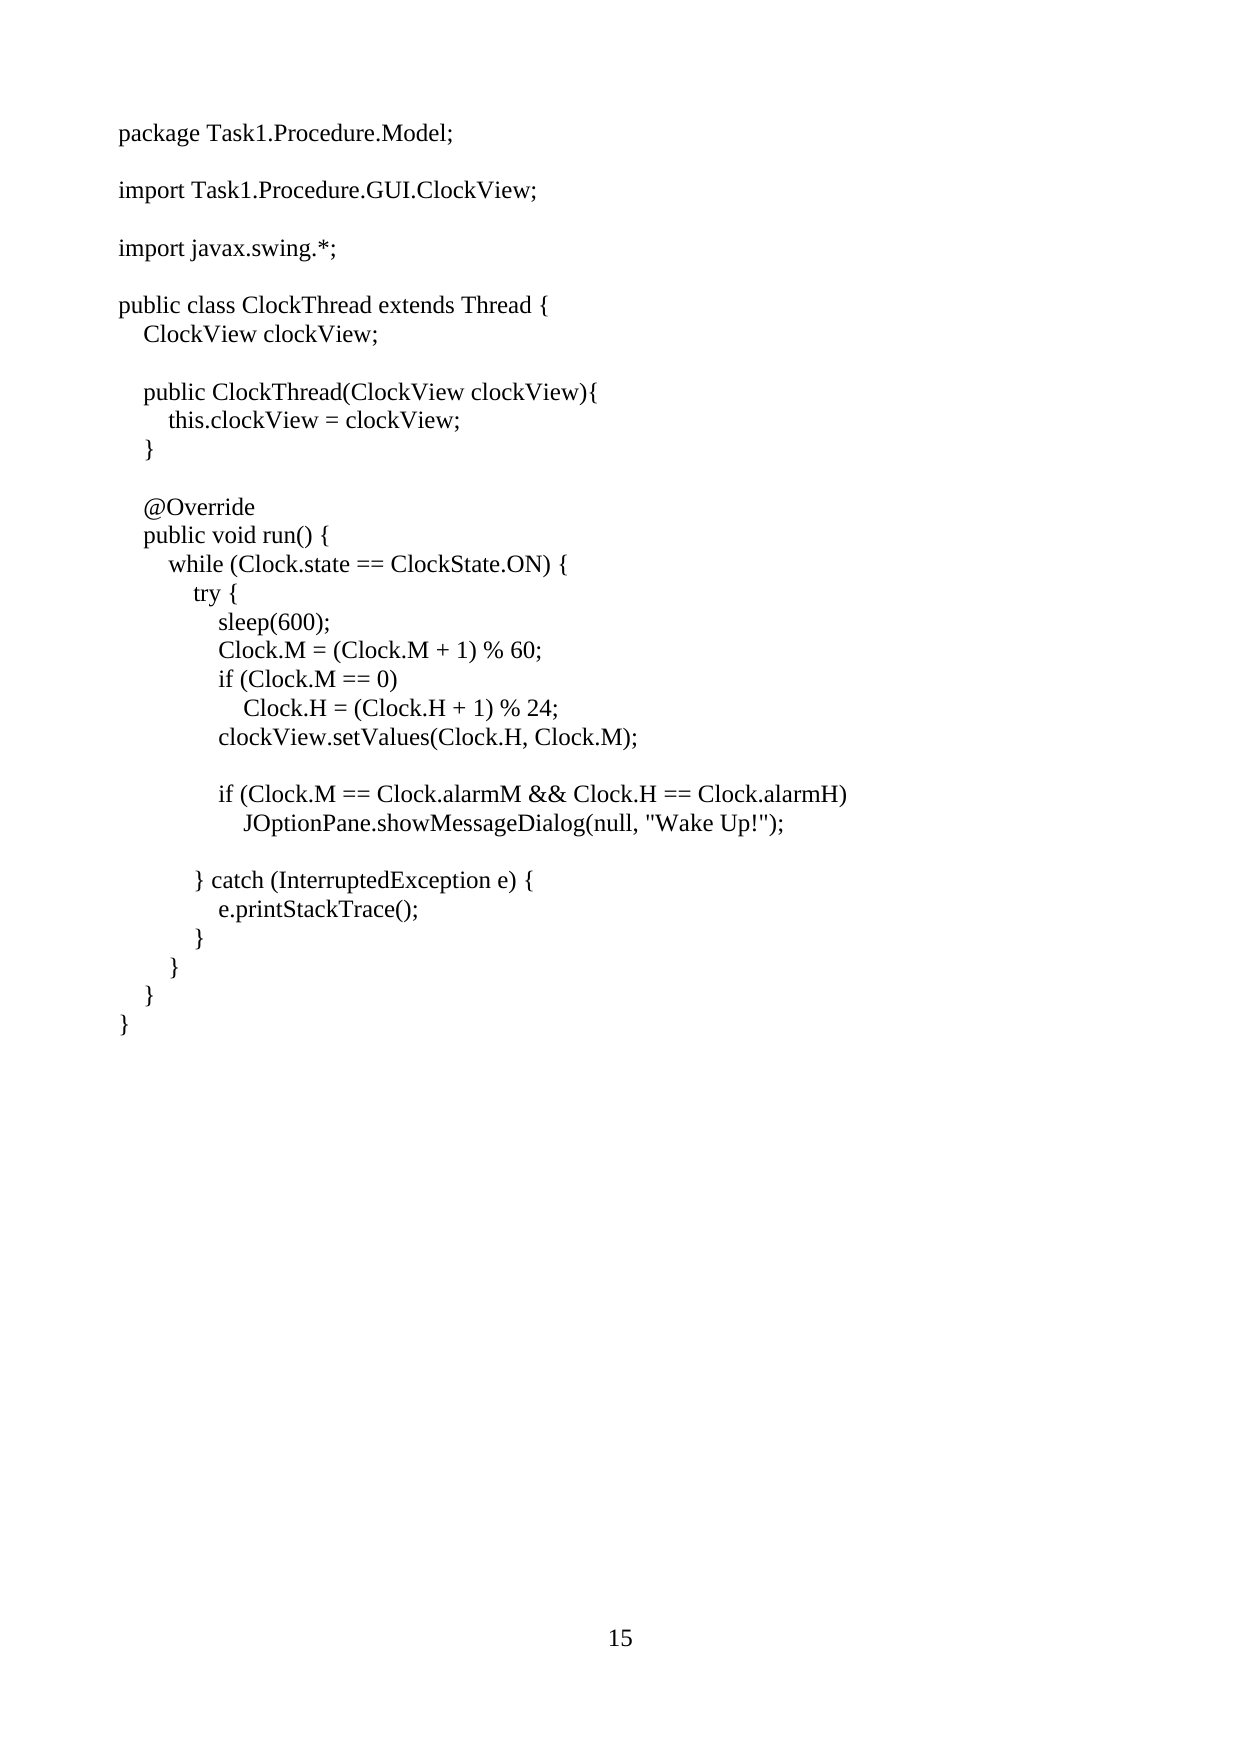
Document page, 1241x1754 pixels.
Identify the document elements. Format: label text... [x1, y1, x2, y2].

text public class ClockThread extends Thread { [118, 291, 1122, 319]
text } [118, 434, 1122, 463]
text import Task1.Procedure.GUI.ClockView; [118, 176, 1122, 204]
text } catch (InterruptedException e) { [118, 866, 1122, 894]
text Clock.M = (Clock.M + 1) % 60; [118, 636, 1122, 664]
text package Task1.Procedure.Model; [118, 118, 1122, 147]
text public ClockThread(ClockView clockView){ [118, 377, 1122, 406]
text try { [118, 578, 1122, 607]
text } [118, 923, 1122, 952]
text } [118, 981, 1122, 1009]
text if (Clock.M == 0) [118, 664, 1122, 693]
text } [118, 1009, 1122, 1038]
text while (Clock.state == ClockState.ON) { [118, 549, 1122, 578]
text ClockView clockView; [118, 319, 1122, 348]
text clockView.setValues(Clock.H, Clock.M); [118, 722, 1122, 751]
text @Override [118, 492, 1122, 521]
text this.clockView = clockView; [118, 406, 1122, 434]
text } [118, 952, 1122, 981]
text Clock.H = (Clock.H + 1) % 24; [118, 693, 1122, 722]
text JOptionPane.showMessageDialog(null, "Wake Up!"); [118, 808, 1122, 837]
text public void run() { [118, 521, 1122, 549]
text sleep(600); [118, 607, 1122, 636]
text e.printStackTrace(); [118, 894, 1122, 923]
text import javax.swing.*; [118, 233, 1122, 262]
text if (Clock.M == Clock.alarmM && Clock.H == Clock.alarmH) [118, 779, 1122, 808]
